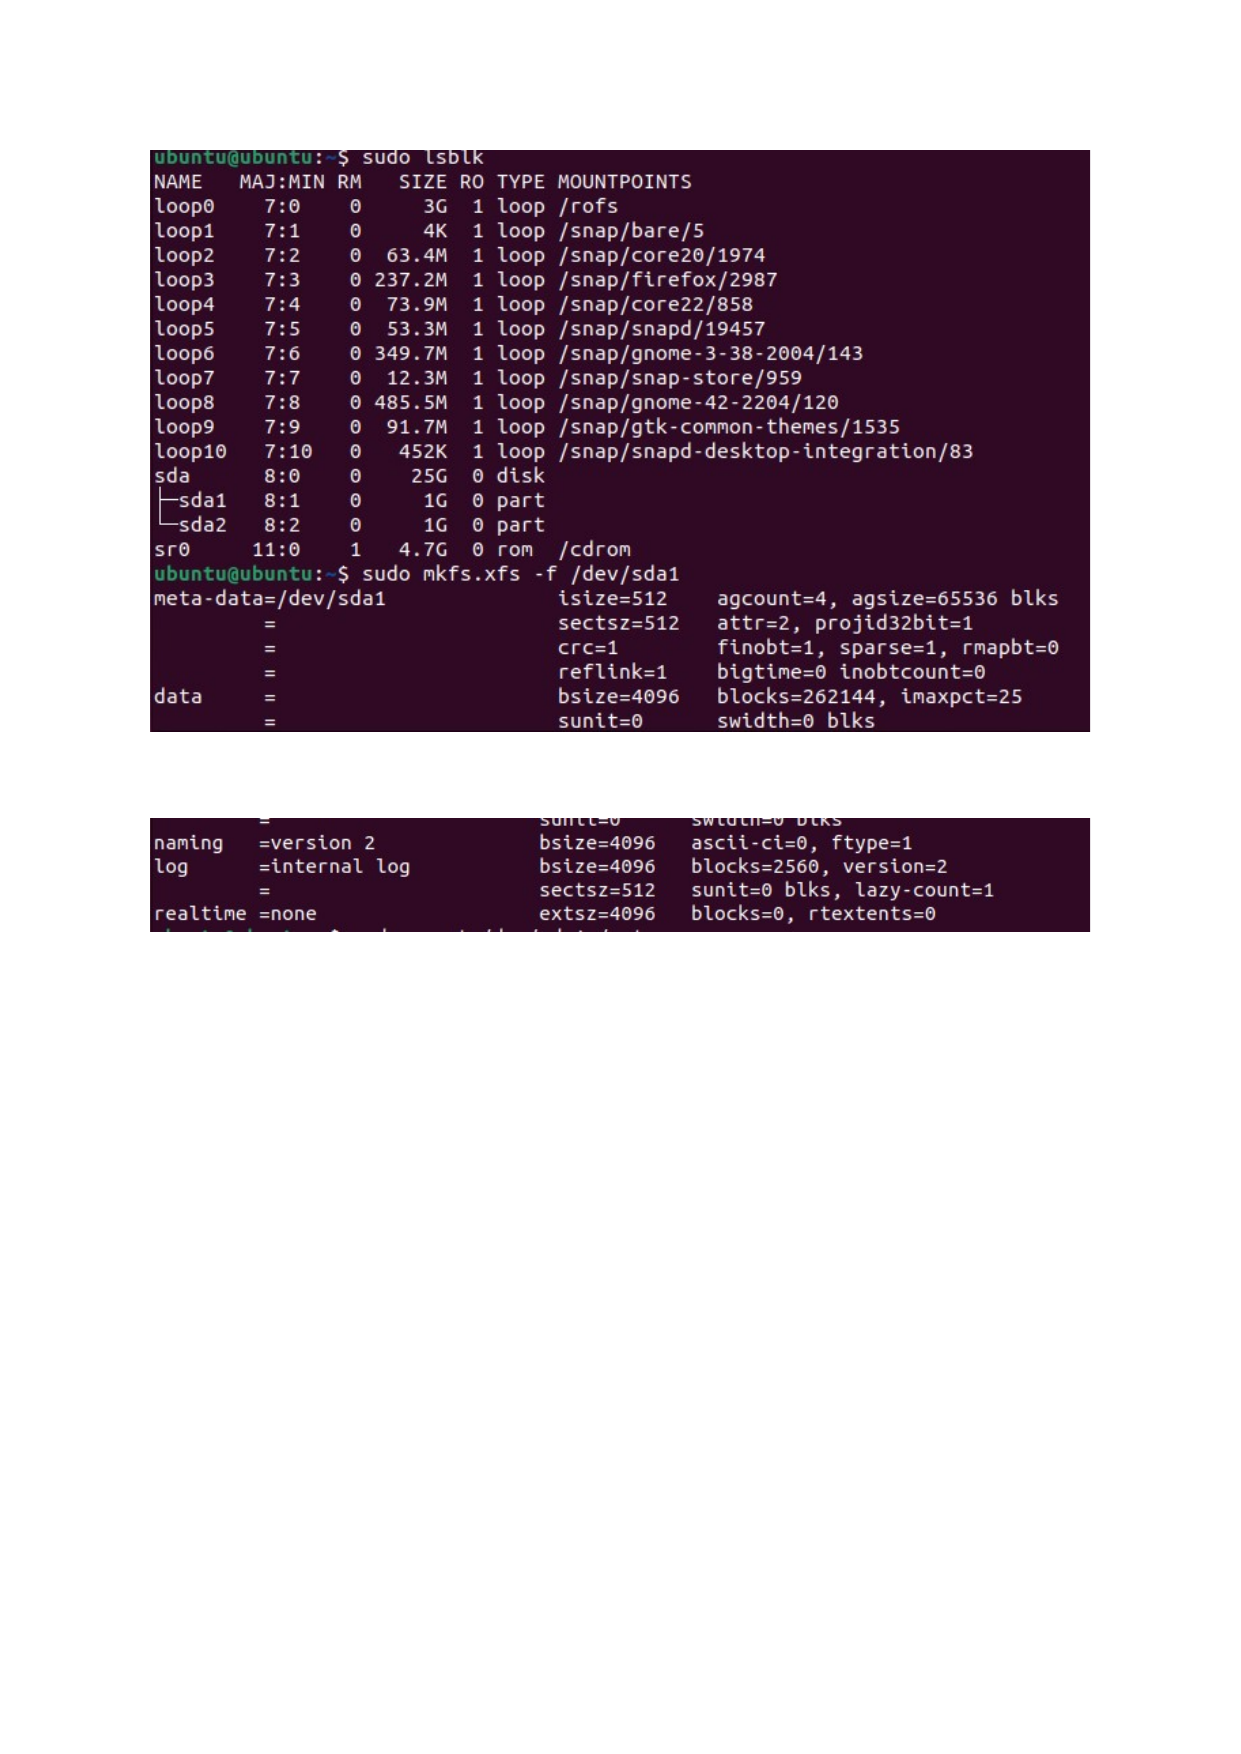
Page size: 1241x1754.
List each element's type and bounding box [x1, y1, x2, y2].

picture [150, 818, 1091, 932]
picture [150, 150, 1091, 732]
